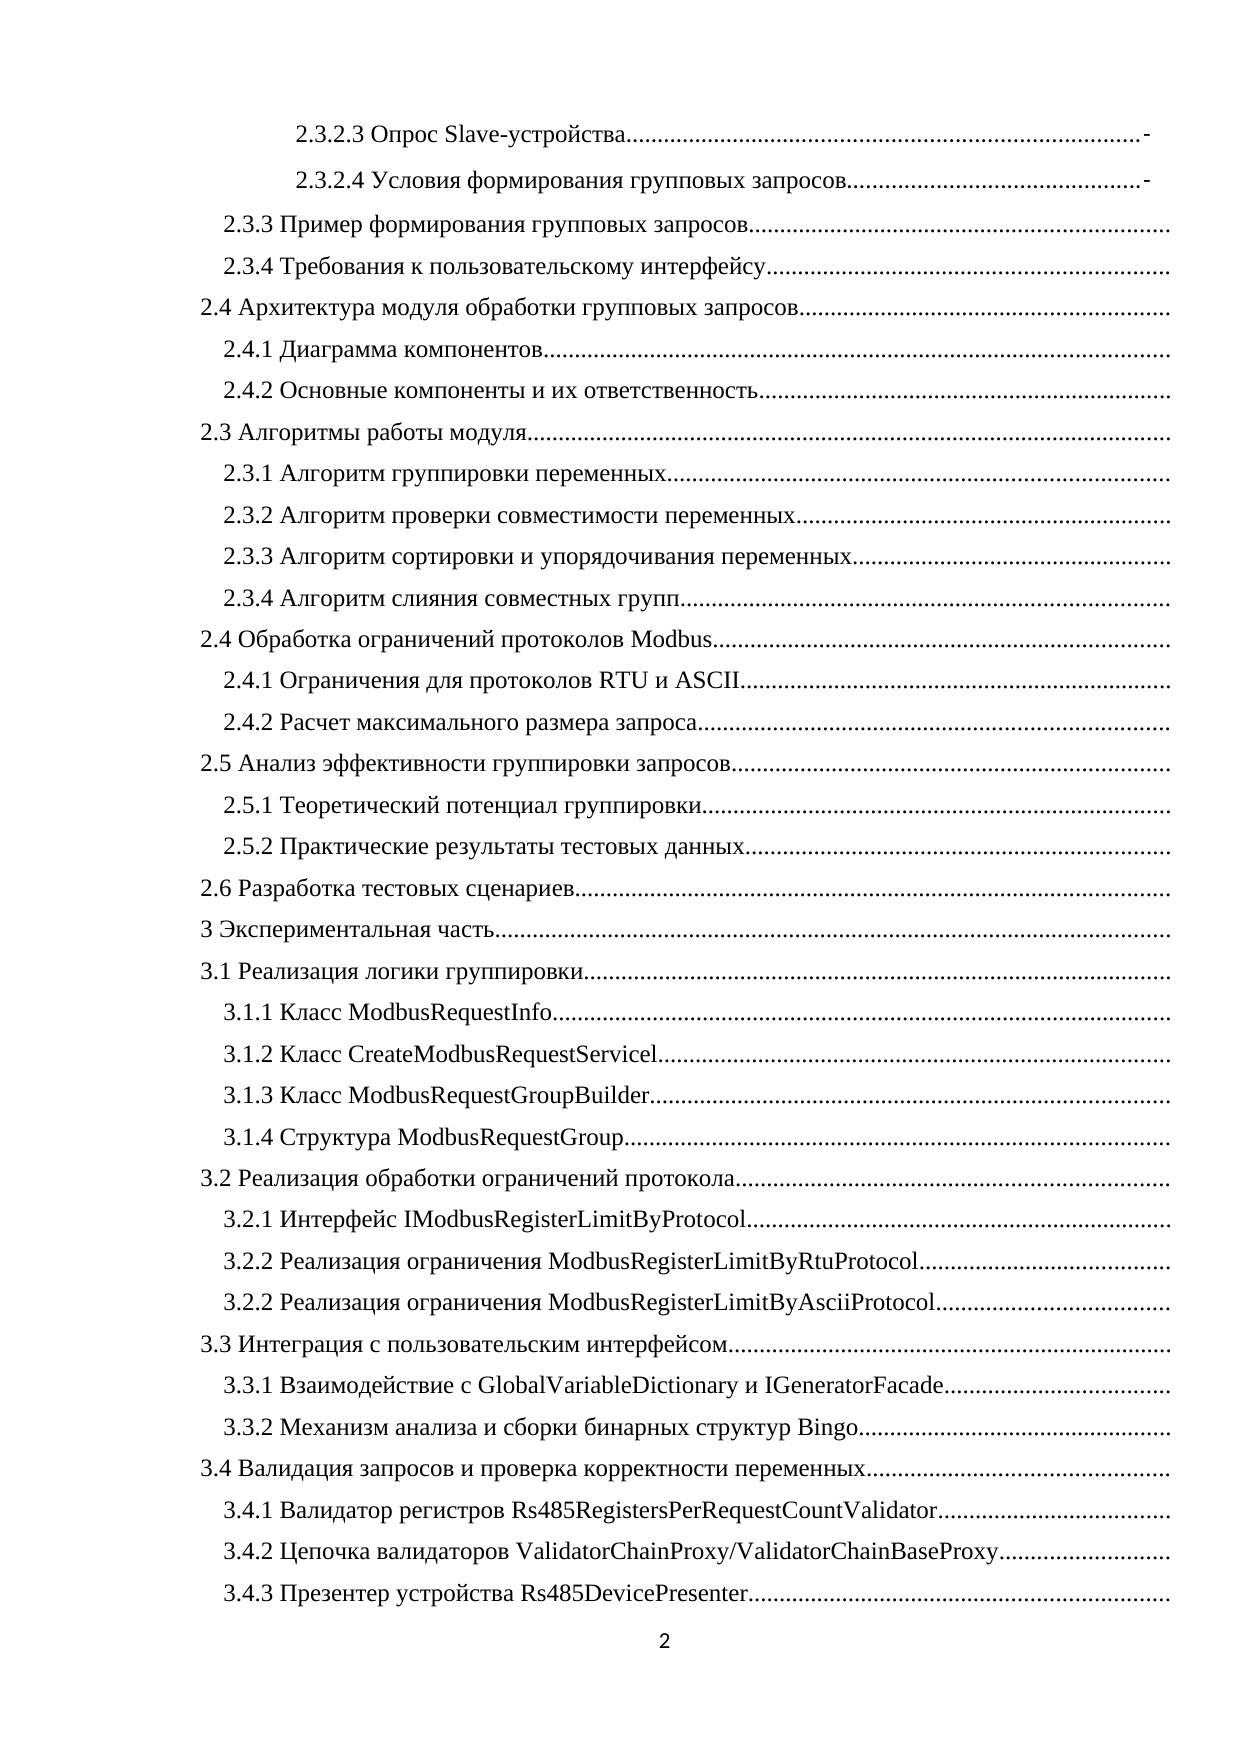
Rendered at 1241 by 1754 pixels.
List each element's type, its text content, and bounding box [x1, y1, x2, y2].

text 3.4.2 Цепочка валидаторов ValidatorChainProxy/ValidatorChainBaseProxy - [223, 1536, 1152, 1565]
text 2.4.1 Ограничения для протоколов RTU и ASCII - [223, 666, 1152, 694]
text 3.3.1 Взаимодействие с GlobalVariableDictionary и IGeneratorFacade - [223, 1370, 1152, 1399]
text 2.4 Архитектура модуля обработки групповых запросов - [200, 292, 1152, 321]
text 3.1 Реализация логики группировки - [200, 956, 1152, 984]
text 2.6 Разработка тестовых сценариев - [200, 873, 1152, 902]
text 3.1.4 Структура ModbusRequestGroup - [223, 1122, 1152, 1150]
text 2.3.3 Пример формирования групповых запросов - [223, 209, 1152, 238]
text 3.2 Реализация обработки ограничений протокола - [200, 1163, 1152, 1192]
text 2.3.4 Требования к пользовательскому интерфейсу - [223, 251, 1152, 280]
text 3.4.1 Валидатор регистров Rs485RegistersPerRequestCountValidator - [223, 1495, 1152, 1523]
text 3.3 Интеграция с пользовательским интерфейсом - [200, 1329, 1152, 1358]
text 2.4.1 Диаграмма компонентов - [223, 334, 1152, 363]
text 2.4.2 Расчет максимального размера запроса - [223, 707, 1152, 736]
text 3 Экспериментальная часть - [200, 914, 1152, 943]
text 2.3.1 Алгоритм группировки переменных - [223, 458, 1152, 487]
text 2.5 Анализ эффективности группировки запросов - [200, 748, 1152, 777]
text 3.3.2 Механизм анализа и сборки бинарных структур Bingo - [223, 1412, 1152, 1441]
text 3.2.1 Интерфейс IModbusRegisterLimitByProtocol - [223, 1204, 1152, 1233]
text 3.2.2 Реализация ограничения ModbusRegisterLimitByRtuProtocol - [223, 1246, 1152, 1275]
text 2.5.2 Практические результаты тестовых данных - [223, 831, 1152, 860]
text 2.5.1 Теоретический потенциал группировки - [223, 790, 1152, 819]
text 2.3.4 Алгоритм слияния совместных групп - [223, 583, 1152, 611]
text 2.4 Обработка ограничений протоколов Modbus - [200, 624, 1152, 653]
text 2.3.2.4 Условия формирования групповых запросов - [295, 164, 1152, 194]
text 2.3.3 Алгоритм сортировки и упорядочивания переменных - [223, 541, 1152, 570]
text 3.1.2 Класс CreateModbusRequestServicel - [223, 1039, 1152, 1067]
text 2.4.2 Основные компоненты и их ответственность - [223, 375, 1152, 404]
text 3.4 Валидация запросов и проверка корректности переменных - [200, 1453, 1152, 1482]
text 3.2.2 Реализация ограничения ModbusRegisterLimitByAsciiProtocol - [223, 1287, 1152, 1316]
text 3.4.3 Презентер устройства Rs485DevicePresenter - [223, 1578, 1152, 1606]
text 3.1.1 Класс ModbusRequestInfo - [223, 997, 1152, 1026]
text 2.3.2 Алгоритм проверки совместимости переменных - [223, 500, 1152, 528]
text 3.1.3 Класс ModbusRequestGroupBuilder - [223, 1080, 1152, 1109]
text 2.3.2.3 Опрос Slave-устройства - [295, 118, 1152, 149]
text 2.3 Алгоритмы работы модуля - [200, 417, 1152, 446]
